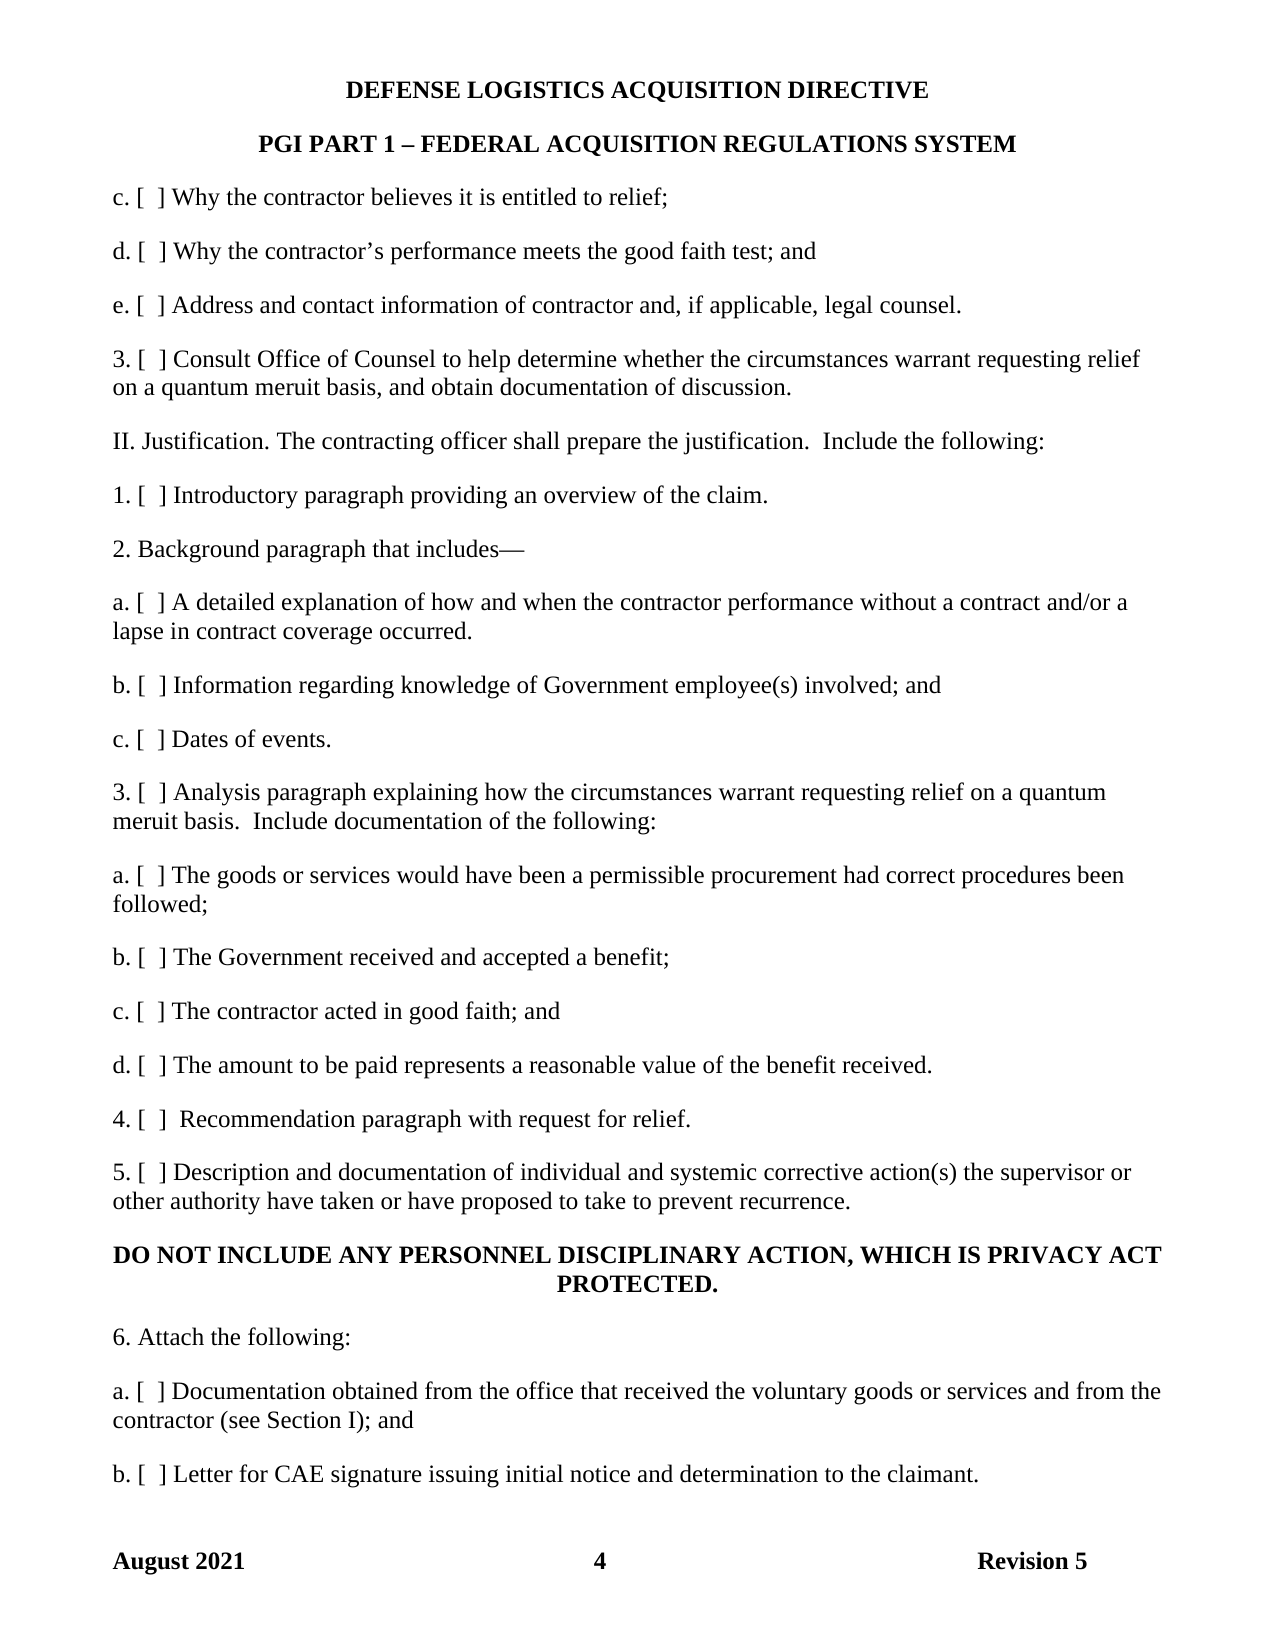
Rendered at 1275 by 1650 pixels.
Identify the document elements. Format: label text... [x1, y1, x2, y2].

text b. [ ] Letter for CAE signature issuing initial notice and determination to the claimant. [112, 1459, 1162, 1487]
text a. [ ] A detailed explanation of how and when the contractor performance without a contract and/or a lapse in contract coverage occurred. [112, 587, 1162, 645]
text a. [ ] Documentation obtained from the office that received the voluntary goods or services and from the contractor (see Section I); and [112, 1376, 1162, 1434]
list c. [ ] Why the contractor believes it is entitled to relief; [112, 182, 1162, 211]
list d. [ ] The amount to be paid represents a reasonable value of the benefit received. [112, 1050, 1162, 1079]
text b. [ ] Information regarding knowledge of Government employee(s) involved; and [112, 670, 1162, 699]
text b. [ ] The Government received and accepted a benefit; [112, 942, 1162, 971]
text c. [ ] Dates of events. [112, 724, 1162, 752]
text 3. [ ] Consult Office of Counsel to help determine whether the circumstances warrant requesting relief on a quantum meruit basis, and obtain documentation of discussion. [112, 344, 1162, 401]
list d. [ ] Why the contractor’s performance meets the good faith test; and [112, 236, 1162, 265]
text c. [ ] The contractor acted in good faith; and [112, 996, 1162, 1025]
text II. Justification. The contracting officer shall prepare the justification. Include the following: [112, 426, 1162, 455]
text a. [ ] The goods or services would have been a permissible procurement had correct procedures been followed; [112, 860, 1162, 917]
text DO NOT INCLUDE ANY PERSONNEL DISCIPLINARY ACTION, WHICH IS PRIVACY ACT PROTECTED. [112, 1240, 1162, 1297]
list 1. [ ] Introductory paragraph providing an overview of the claim. [112, 480, 1162, 509]
list 2. Background paragraph that includes— [112, 534, 1162, 562]
list e. [ ] Address and contact information of contractor and, if applicable, legal counsel. [112, 290, 1162, 319]
list 3. [ ] Analysis paragraph explaining how the circumstances warrant requesting relief on a quantum meruit basis. Include documentation of the following: [112, 777, 1162, 835]
text 6. Attach the following: [112, 1322, 1162, 1351]
list 4. [ ] Recommendation paragraph with request for relief. [112, 1104, 1162, 1132]
